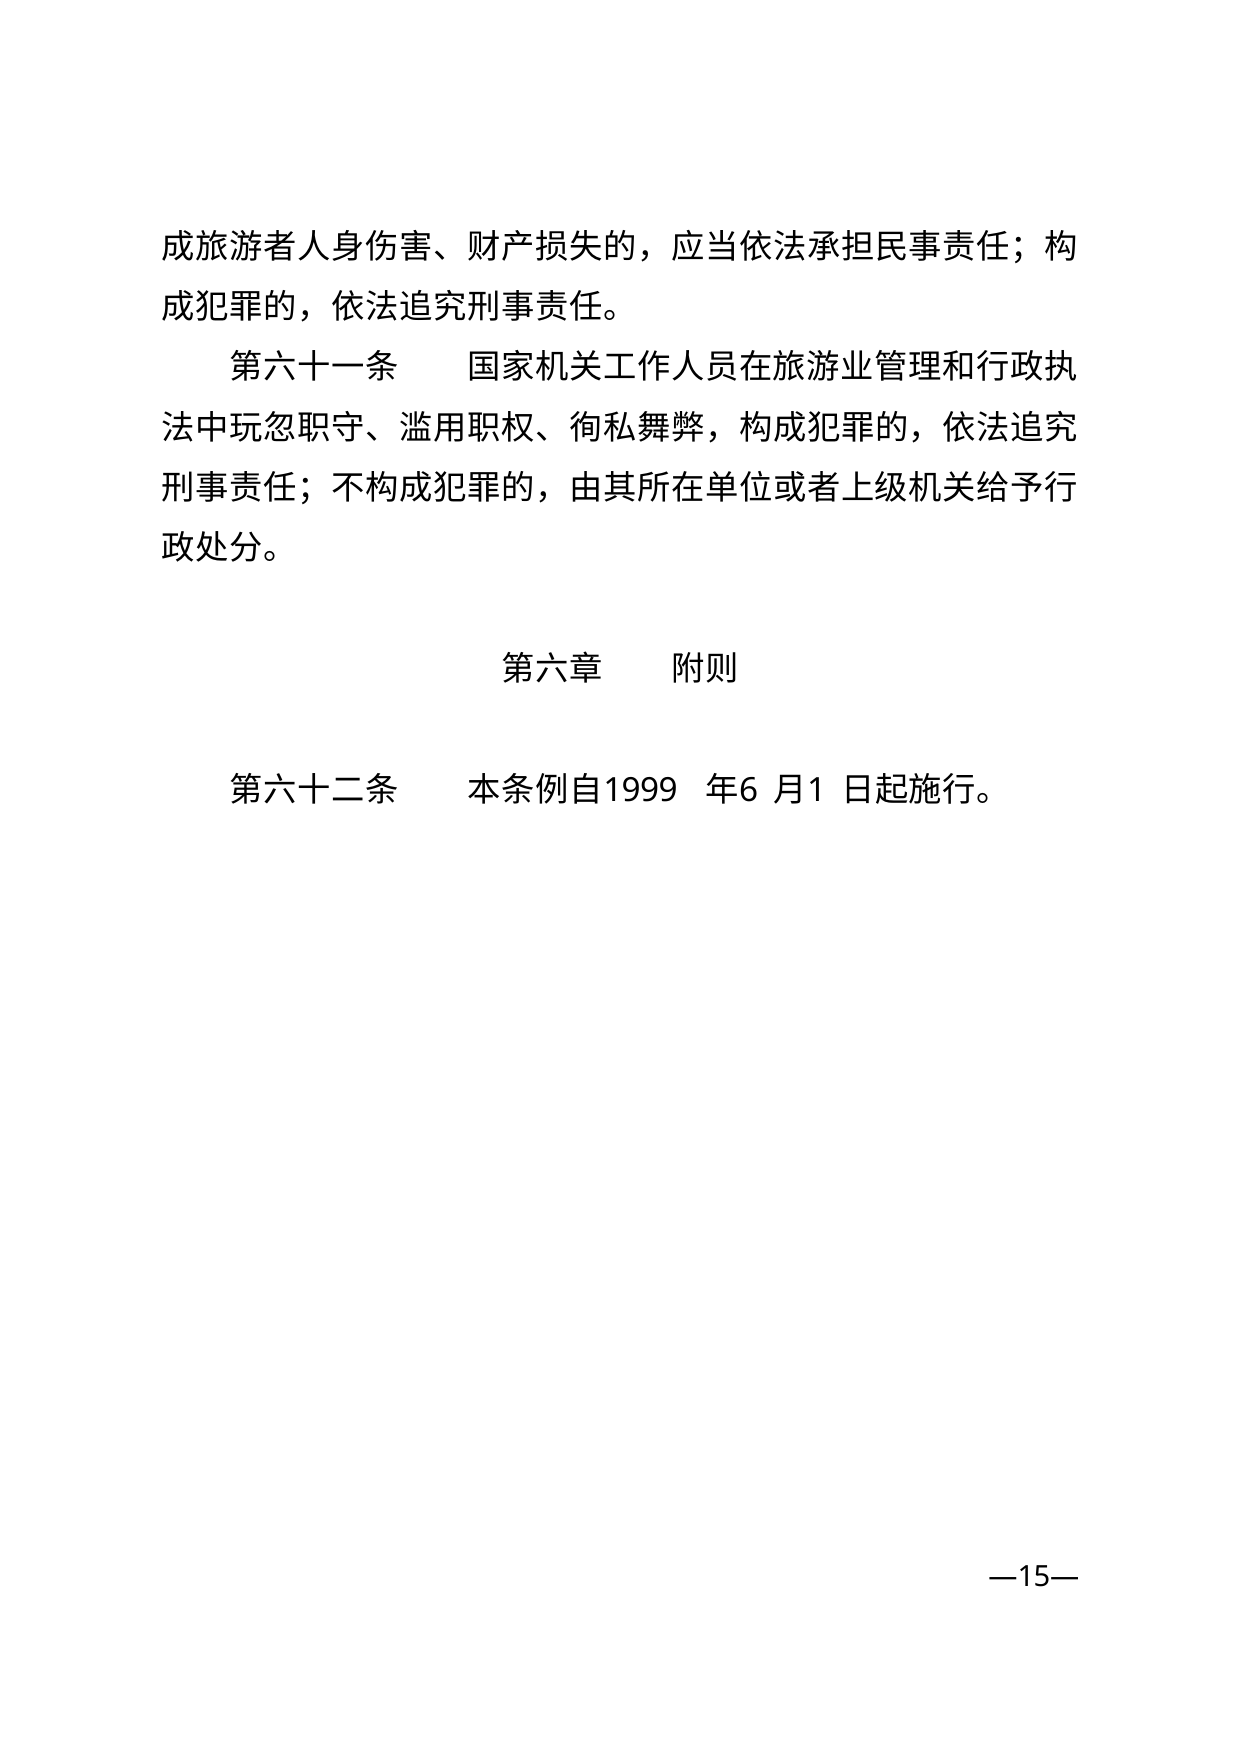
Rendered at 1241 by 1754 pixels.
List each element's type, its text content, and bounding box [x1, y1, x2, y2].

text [162, 213, 1078, 334]
text 第六十二条 本条例自1999年6月1日起施行。 [162, 756, 1078, 817]
text 第六章 附则 [162, 636, 1078, 696]
text 第六十一条 国家机关工作人员在旅游业管理和行政执法中玩忽职守、滥用职权、徇私舞弊，构成犯罪的，依法追究刑事责任；不构成犯罪的，由其所在单位或者上级机关给予行政处分。 [162, 334, 1078, 575]
